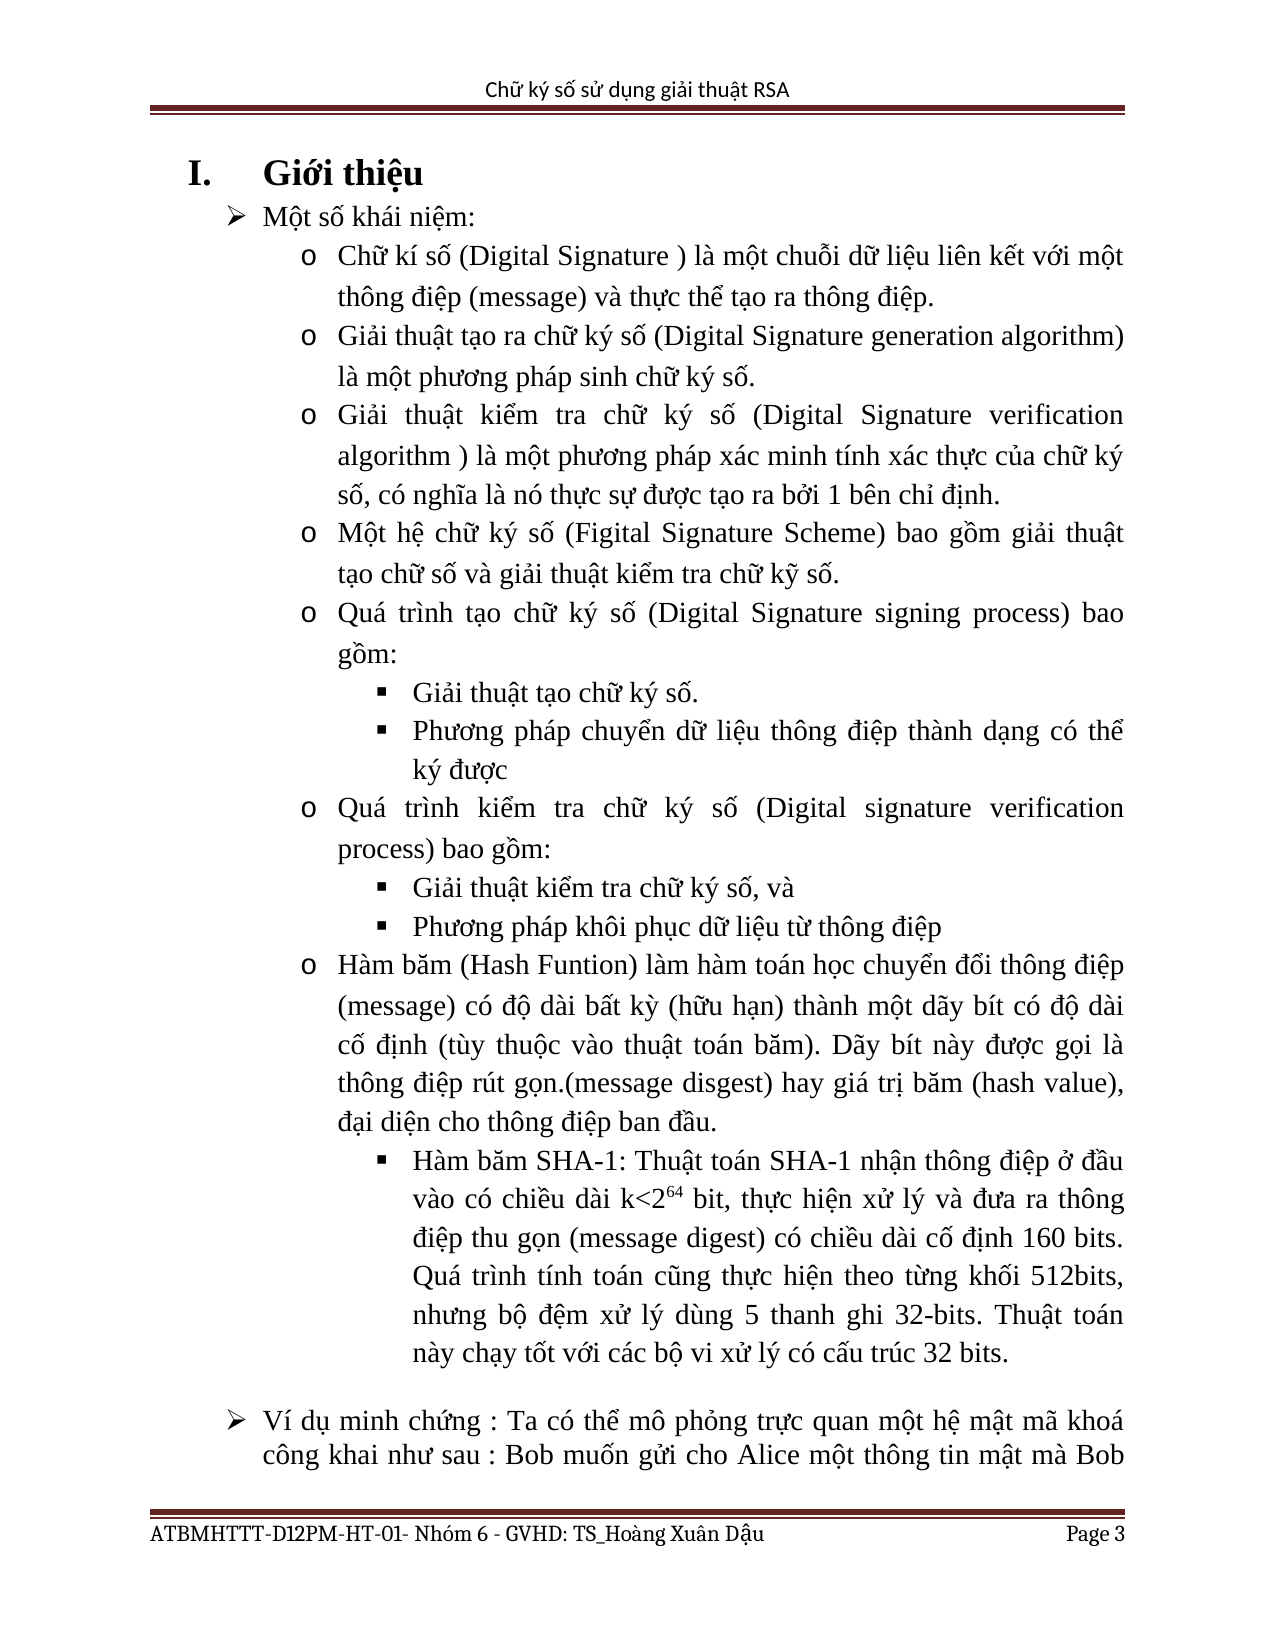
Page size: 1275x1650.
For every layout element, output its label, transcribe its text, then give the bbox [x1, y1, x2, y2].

list Hàm băm (Hash Funtion) làm hàm toán học chuyển đổi thông điệp (message) có độ dài bất kỳ (hữu hạn) thành một dãy bít có độ dài cố định (tùy thuộc vào thuật toán băm). Dãy bít này được gọi là thông điệp rút gọn.(message disgest) hay giá trị băm (hash value), đại diện cho thông điệp ban đầu. [300, 947, 1125, 1138]
list Quá trình kiểm tra chữ ký số (Digital signature verification process) bao gồm: [300, 791, 1125, 865]
list Quá trình tạo chữ ký số (Digital Signature signing process) bao gồm: [300, 595, 1125, 670]
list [225, 1403, 1125, 1470]
list Giải thuật tạo chữ ký số. [375, 675, 1125, 708]
list Chữ kí số (Digital Signature ) là một chuỗi dữ liệu liên kết với một thông điệp (message) và thực thể tạo ra thông điệp. [300, 238, 1125, 313]
list Giới thiệu [187, 150, 1125, 193]
list Giải thuật tạo ra chữ ký số (Digital Signature generation algorithm) là một phương pháp sinh chữ ký số. [300, 318, 1125, 392]
list Phương pháp khôi phục dữ liệu từ thông điệp [375, 909, 1125, 942]
list Một hệ chữ ký số (Figital Signature Scheme) bao gồm giải thuật tạo chữ số và giải thuật kiểm tra chữ kỹ số. [300, 516, 1125, 590]
list Giải thuật kiểm tra chữ ký số, và [375, 870, 1125, 904]
list Phương pháp chuyển dữ liệu thông điệp thành dạng có thể ký được [375, 713, 1125, 786]
list Hàm băm SHA-1: Thuật toán SHA-1 nhận thông điệp ở đầu vào có chiều dài k<264 bit, thực hiện xử lý và đưa ra thông điệp thu gọn (message digest) có chiều dài cố định 160 bits. Quá trình tính toán cũng thực hiện theo từng khối 512bits, nhưng bộ đệm xử lý dùng 5 thanh ghi 32-bits. Thuật toán này chạy tốt với các bộ vi xử lý có cấu trúc 32 bits. [375, 1143, 1125, 1369]
list Giải thuật kiểm tra chữ ký số (Digital Signature verification algorithm ) là một phương pháp xác minh tính xác thực của chữ ký số, có nghĩa là nó thực sự được tạo ra bởi 1 bên chỉ định. [300, 397, 1125, 511]
list Một số khái niệm: [225, 199, 1125, 233]
